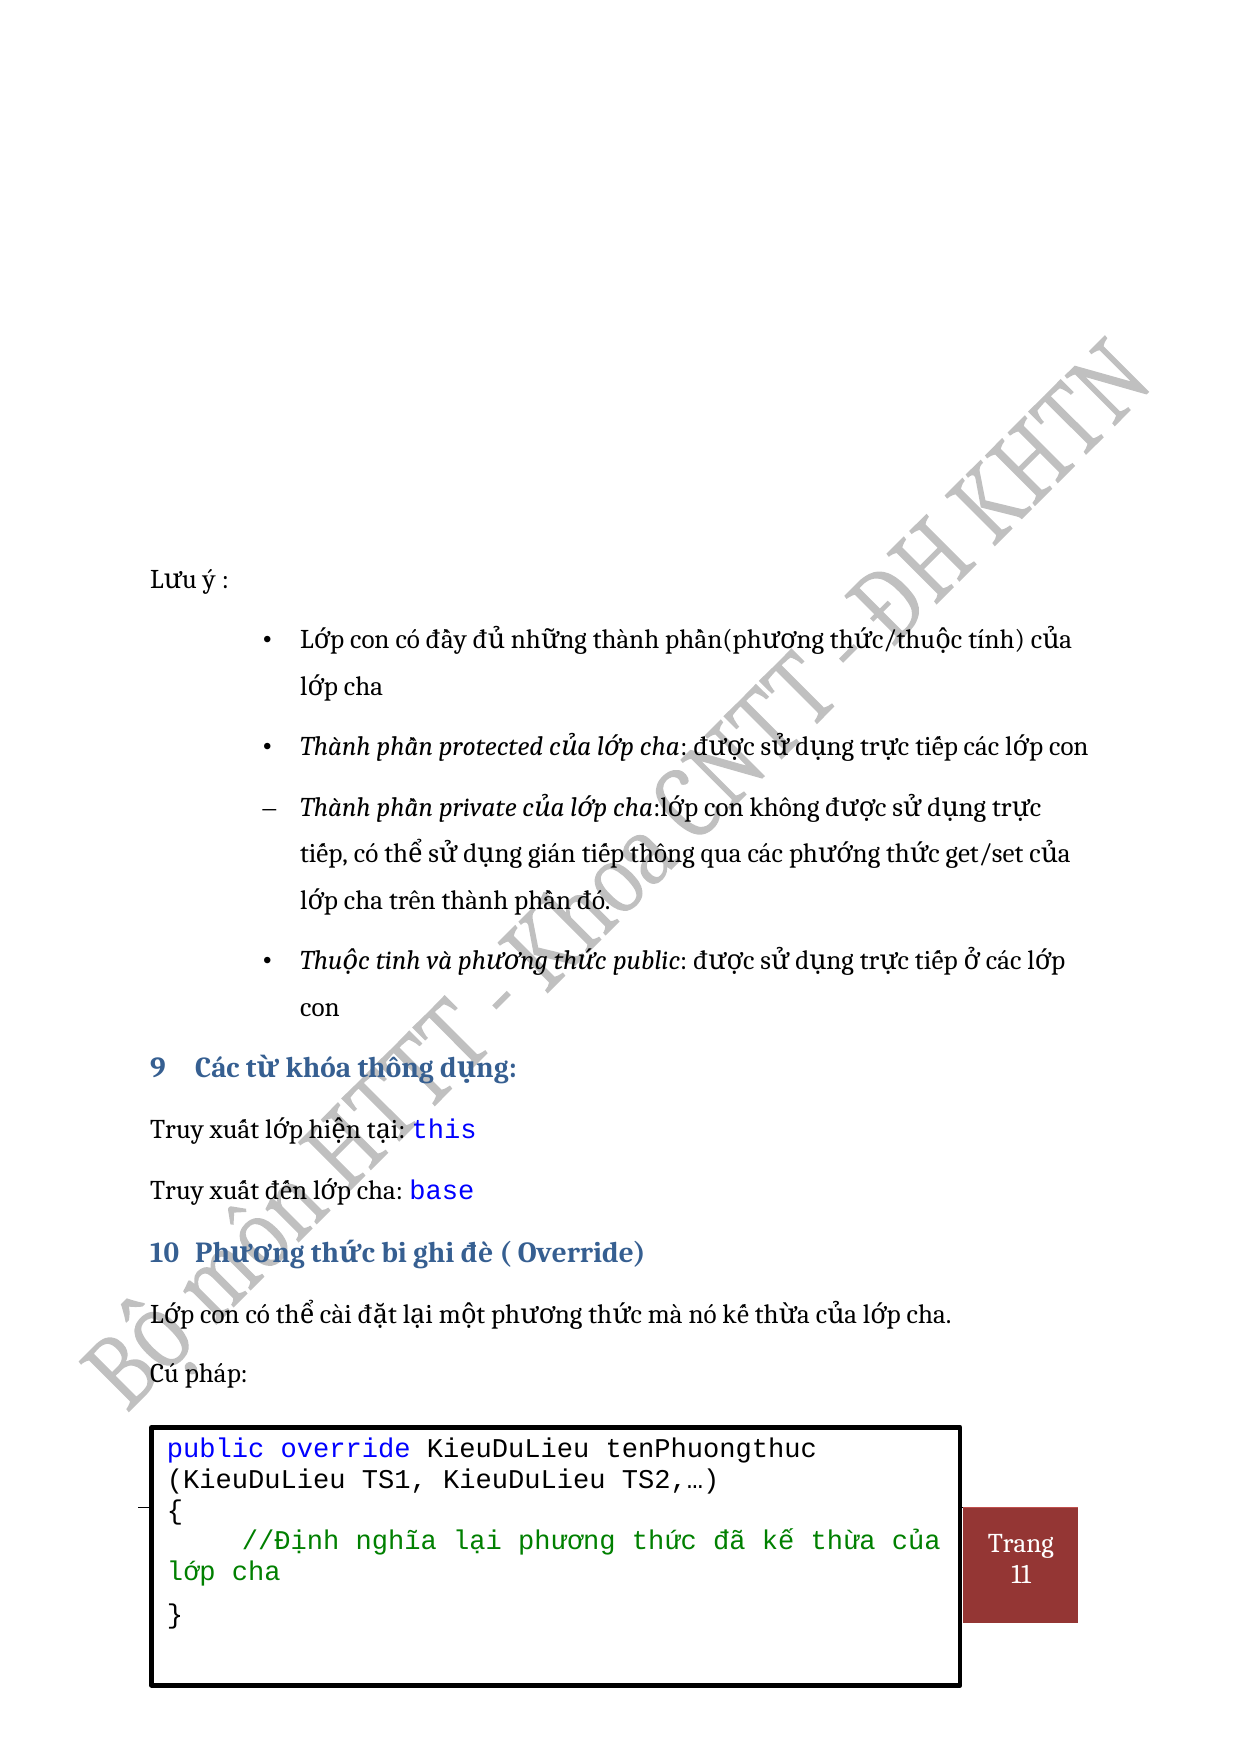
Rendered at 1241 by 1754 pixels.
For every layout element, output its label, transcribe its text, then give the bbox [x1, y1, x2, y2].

text Truy xuất đến lớp cha: base [150, 1175, 1090, 1207]
text Lưu ý : [150, 564, 1090, 595]
subtitle Các từ khóa thông dụng: [150, 1051, 1090, 1084]
list Lớp con có đầy đủ những thành phần(phương thức/thuộc tính) của lớp cha [262, 623, 1090, 702]
text Cú pháp: [150, 1358, 1090, 1389]
list Thuộc tinh và phương thức public: được sử dụng trực tiếp ở các lớp con [262, 944, 1090, 1023]
list Thành phần private của lớp cha:lớp con không được sử dụng trực tiếp, có thể sử dụng gián tiếp thông qua các phướng thức get/set của lớp cha trên thành phần đó. [262, 791, 1090, 916]
text Lớp con có thể cài đặt lại một phương thức mà nó kế thừa của lớp cha. [150, 1299, 1090, 1330]
text Truy xuất lớp hiện tại: this [150, 1114, 1090, 1146]
list Thành phần protected của lớp cha: được sử dụng trực tiếp các lớp con [262, 730, 1090, 762]
subtitle Phương thức bi ghi đè ( Override) [150, 1236, 1090, 1270]
